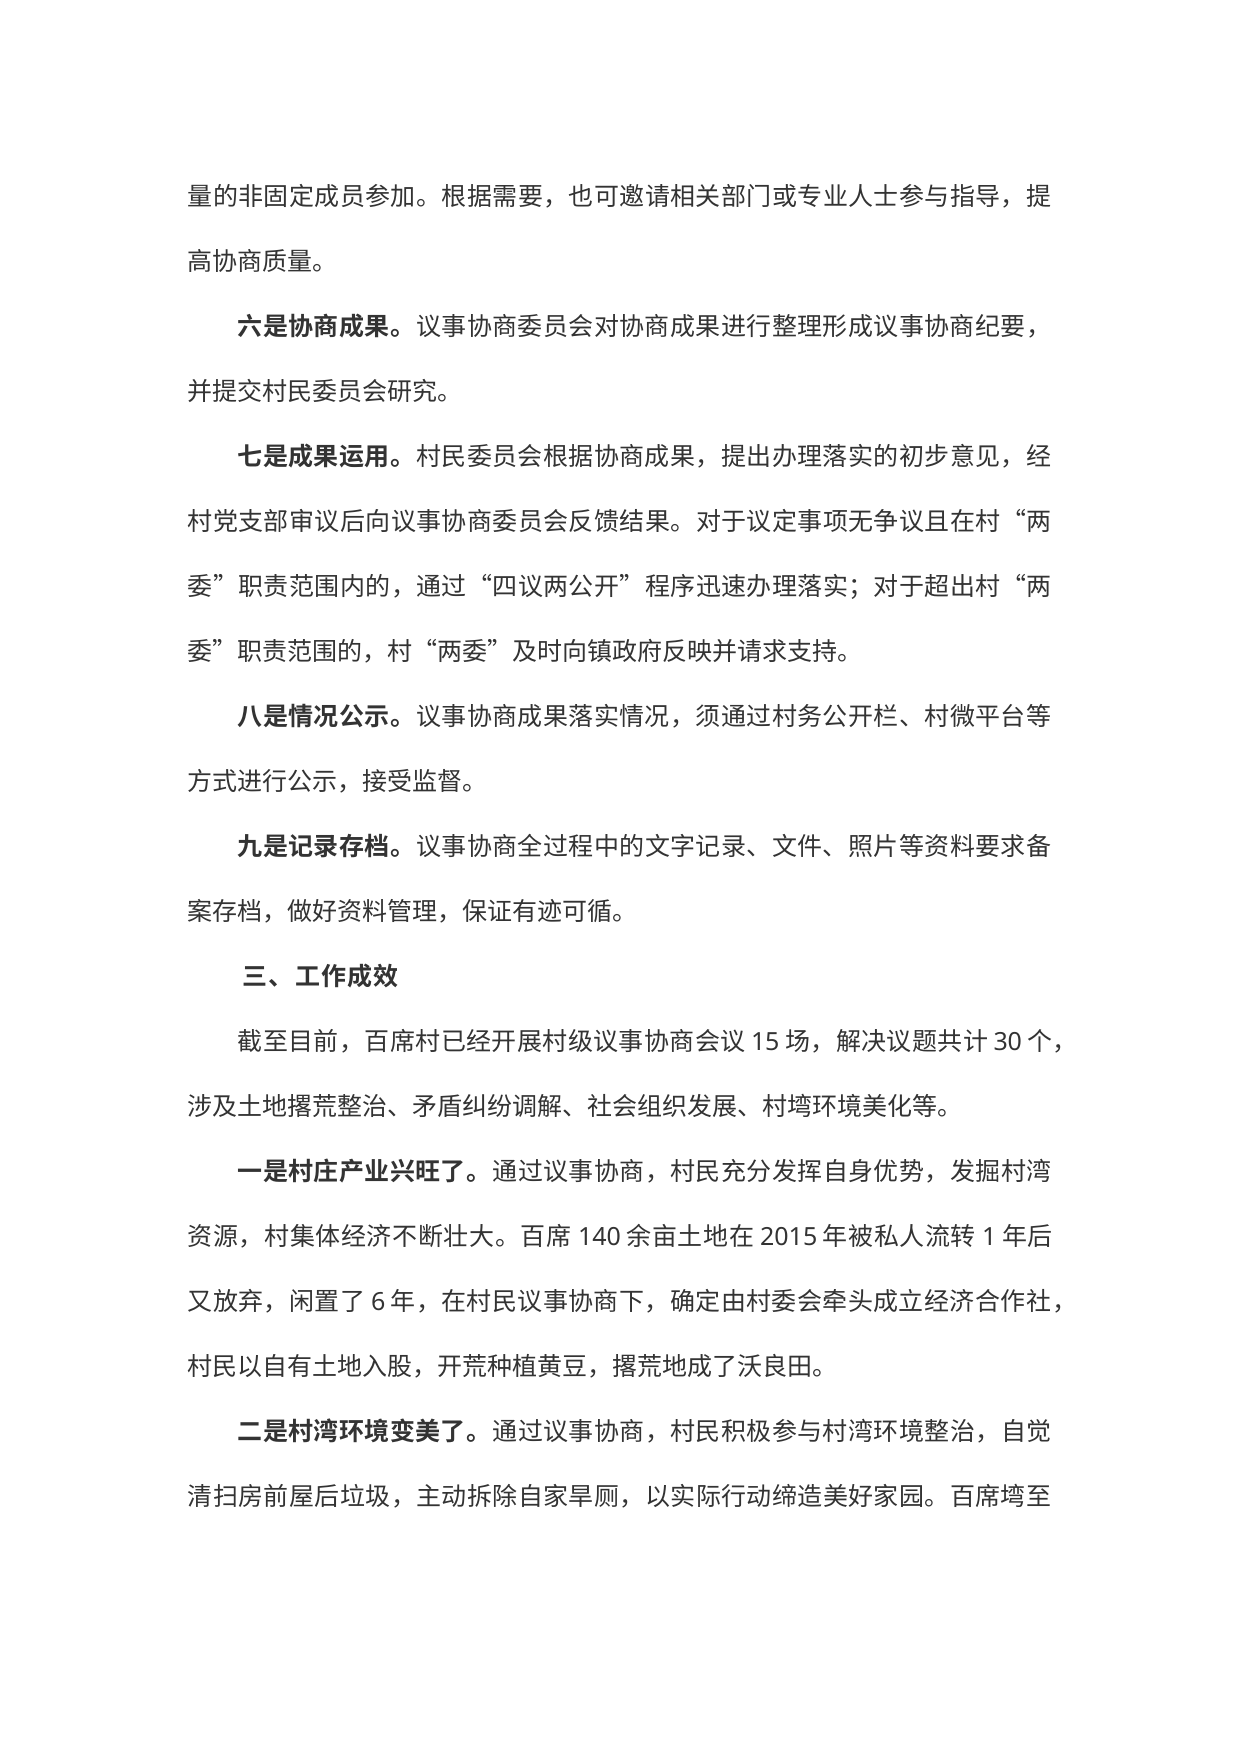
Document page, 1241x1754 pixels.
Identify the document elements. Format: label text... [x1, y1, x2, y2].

text 一是村庄产业兴旺了。通过议事协商，村民充分发挥自身优势，发掘村湾资源，村集体经济不断壮大。百席140余亩土地在2015年被私人流转1年后又放弃，闲置了6年，在村民议事协商下，确定由村委会牵头成立经济合作社，村民以自有土地入股，开荒种植黄豆，撂荒地成了沃良田。 [187, 1137, 1053, 1397]
text 六是协商成果。议事协商委员会对协商成果进行整理形成议事协商纪要，并提交村民委员会研究。 [187, 292, 1053, 422]
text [187, 162, 1053, 292]
text 七是成果运用。村民委员会根据协商成果，提出办理落实的初步意见，经村党支部审议后向议事协商委员会反馈结果。对于议定事项无争议且在村“两委”职责范围内的，通过“四议两公开”程序迅速办理落实；对于超出村“两委”职责范围的，村“两委”及时向镇政府反映并请求支持。 [187, 422, 1053, 682]
text 八是情况公示。议事协商成果落实情况，须通过村务公开栏、村微平台等方式进行公示，接受监督。 [187, 682, 1053, 812]
text 截至目前，百席村已经开展村级议事协商会议15场，解决议题共计30个，涉及土地撂荒整治、矛盾纠纷调解、社会组织发展、村塆环境美化等。 [187, 1007, 1053, 1137]
text 九是记录存档。议事协商全过程中的文字记录、文件、照片等资料要求备案存档，做好资料管理，保证有迹可循。 [187, 812, 1053, 942]
text 三、工作成效 [187, 942, 1053, 1007]
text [187, 1397, 1053, 1527]
